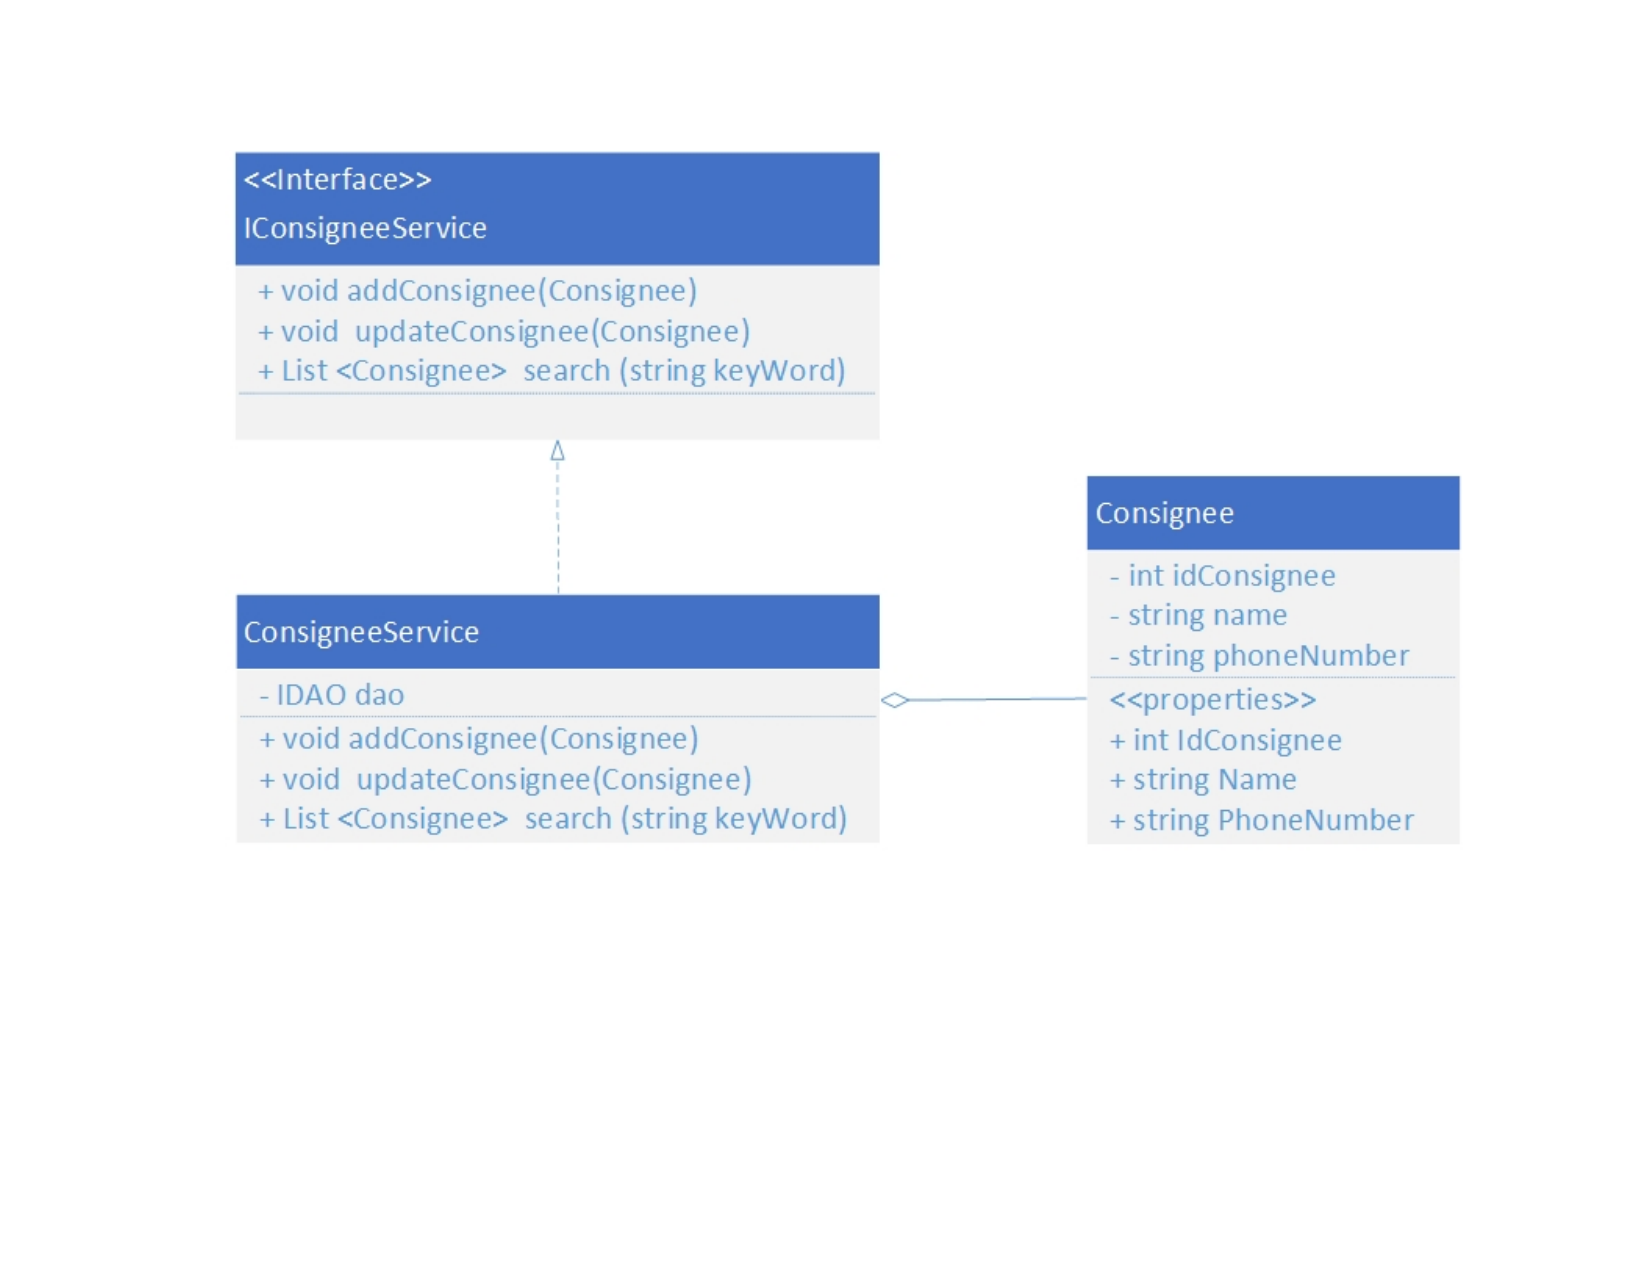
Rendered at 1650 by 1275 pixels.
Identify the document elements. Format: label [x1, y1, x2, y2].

picture [225, 150, 1463, 857]
